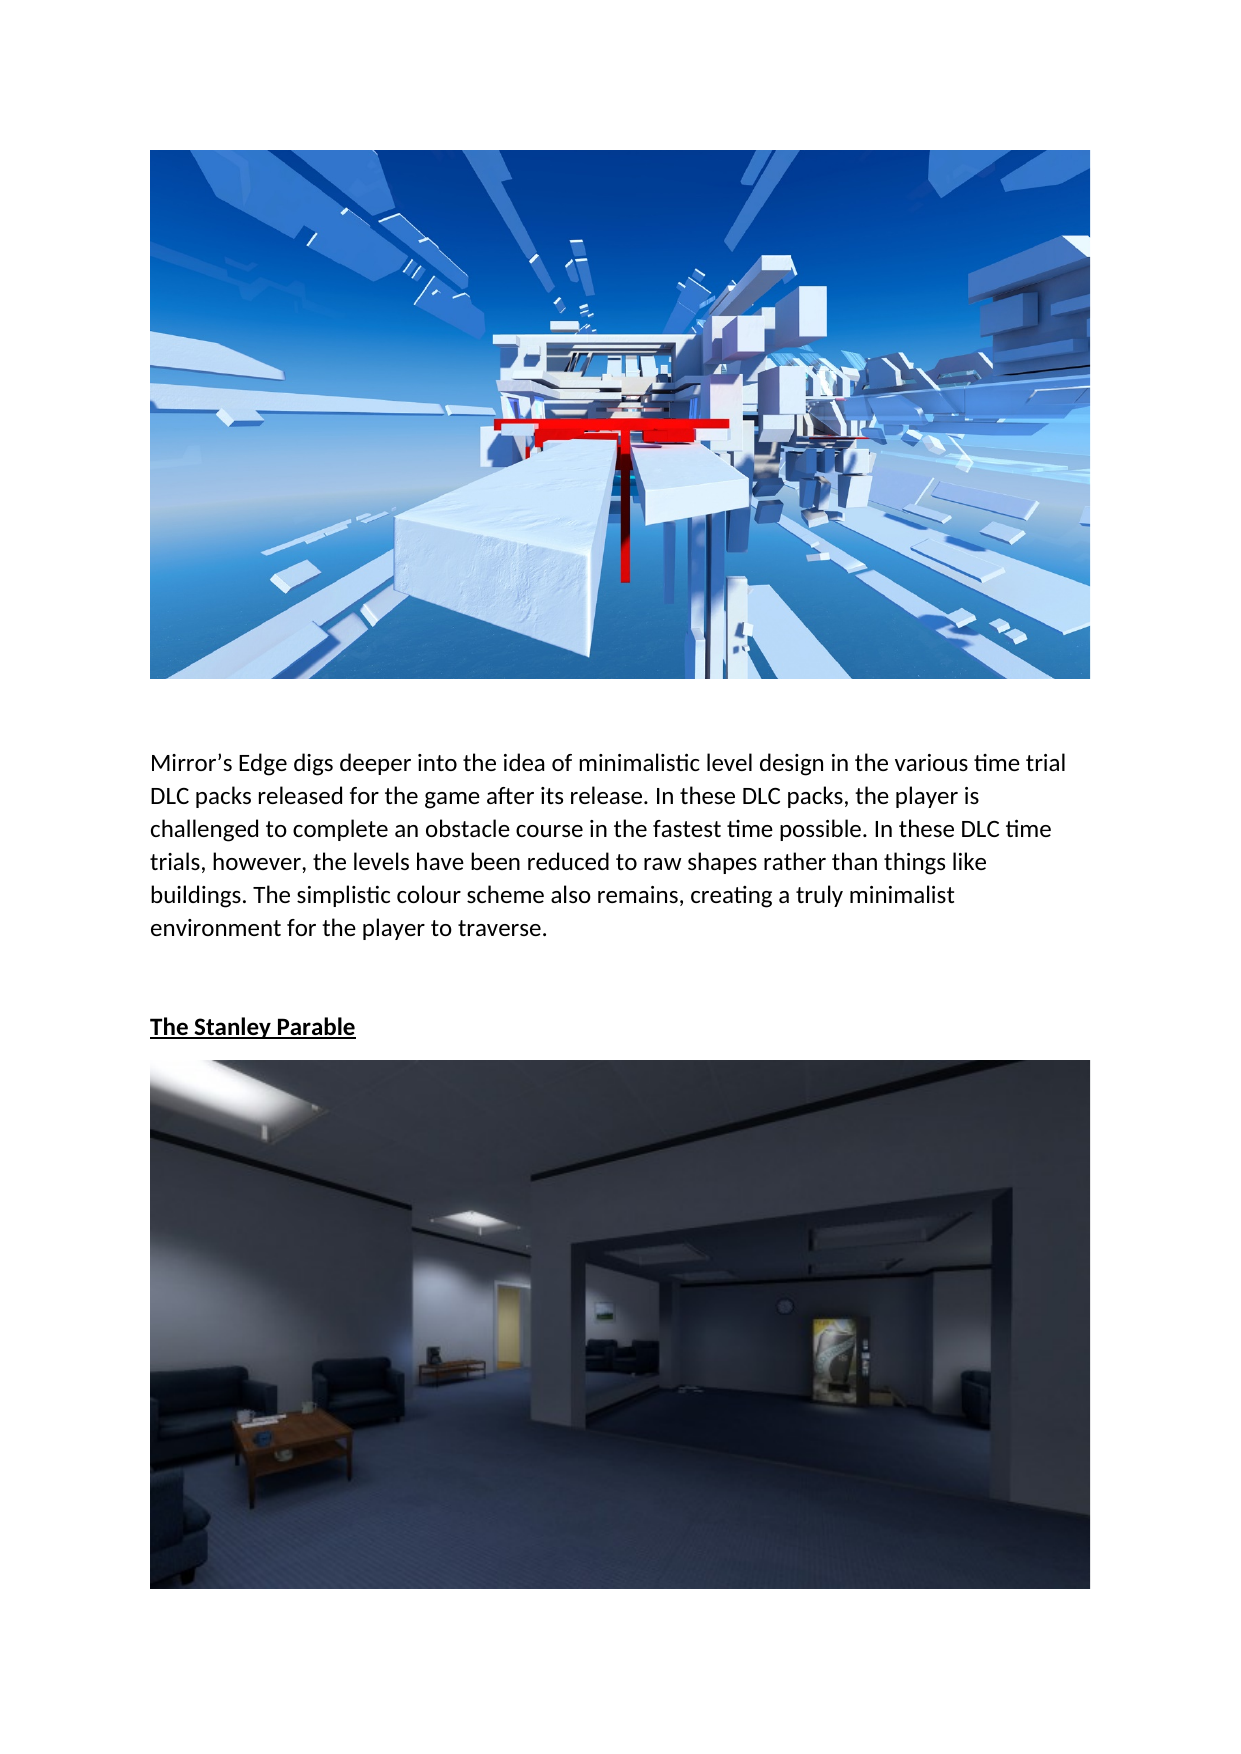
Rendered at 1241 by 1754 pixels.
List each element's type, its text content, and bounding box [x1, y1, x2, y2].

text The Stanley Parable [150, 1011, 1090, 1042]
picture [150, 1060, 1091, 1589]
text Mirror’s Edge digs deeper into the idea of minimalistic level design in the various time trial DLC packs released for the game after its release. In these DLC packs, the player is challenged to complete an obstacle course in the fastest time possible. In these DLC time trials, however, the levels have been reduced to raw shapes rather than things like buildings. The simplistic colour scheme also remains, creating a truly minimalist environment for the player to traverse. [150, 747, 1090, 942]
picture [150, 150, 1091, 679]
